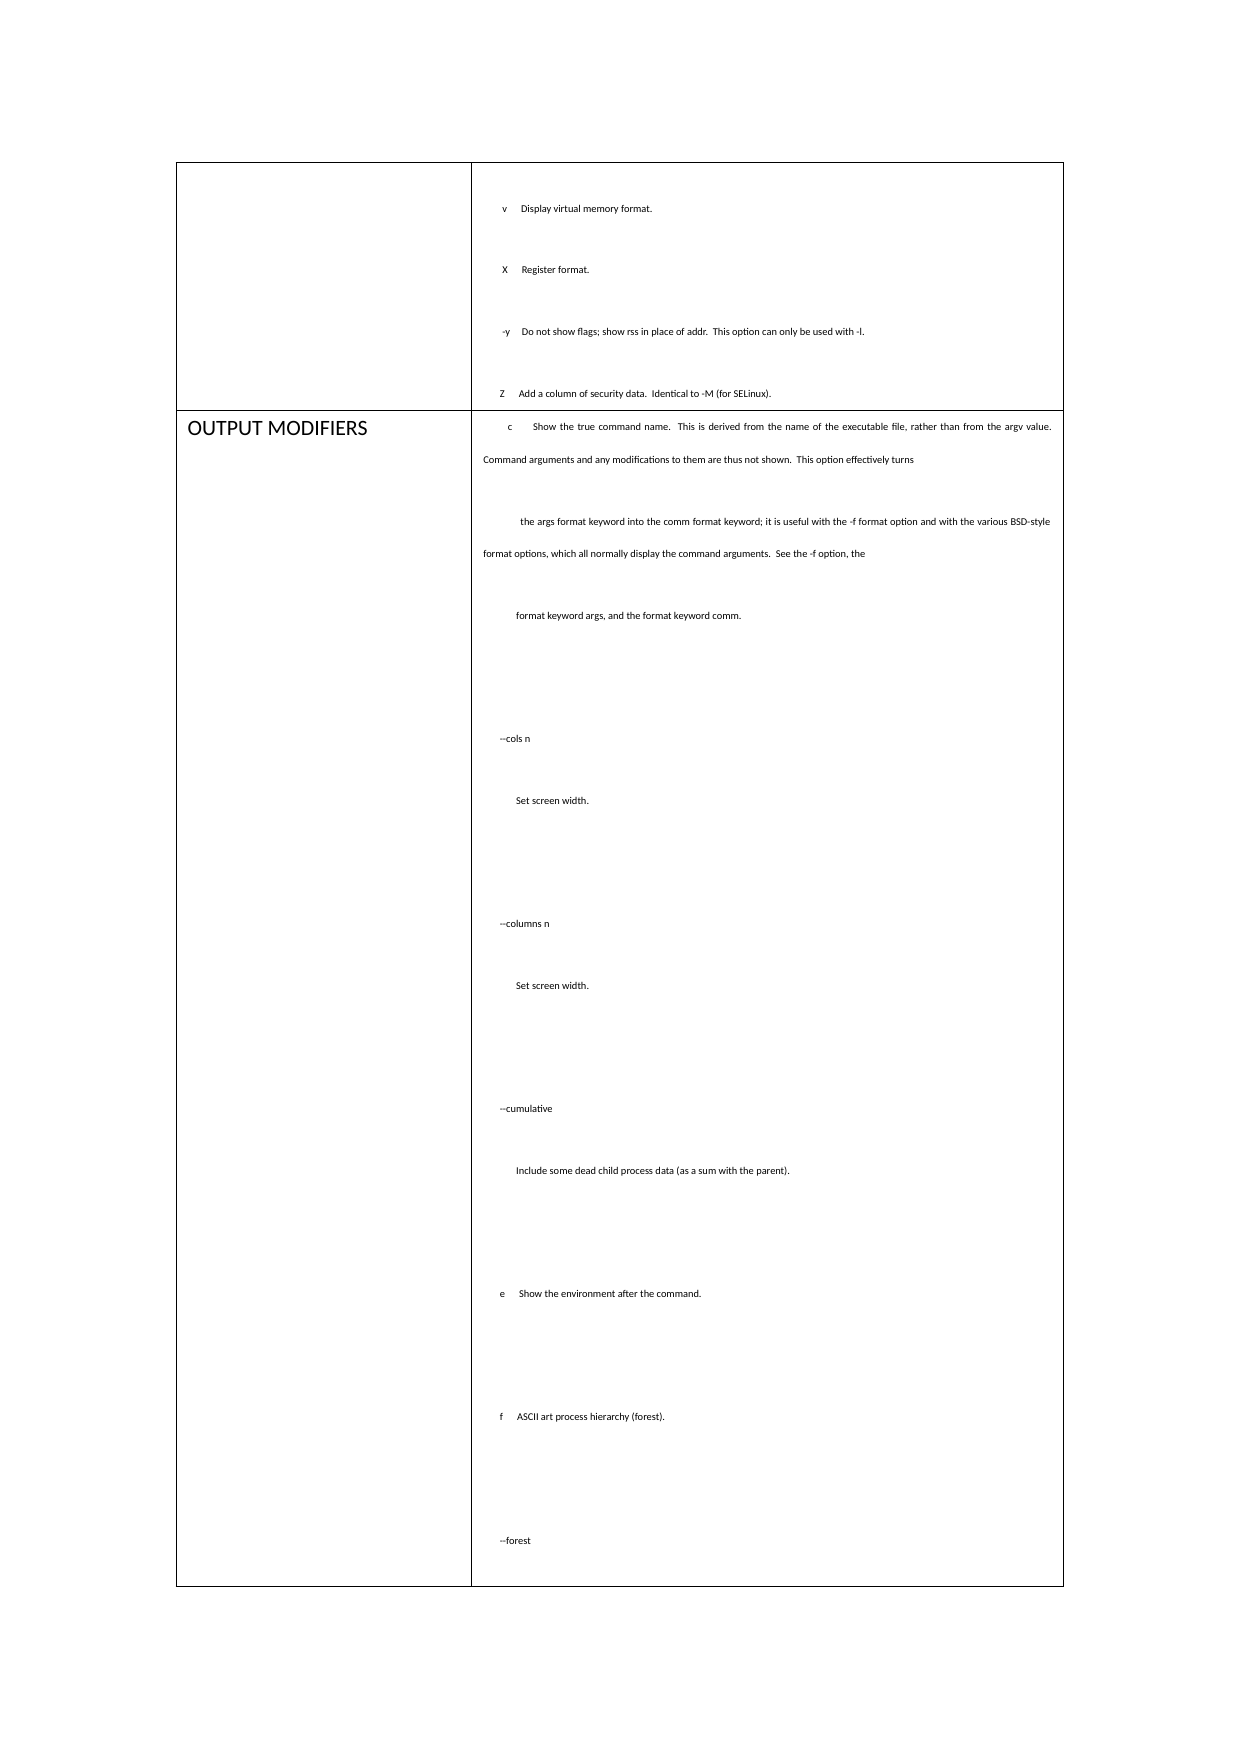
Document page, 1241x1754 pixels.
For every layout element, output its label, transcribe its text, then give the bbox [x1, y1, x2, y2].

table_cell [472, 163, 1063, 410]
table_cell OUTPUT MODIFIERS [177, 411, 471, 1586]
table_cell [177, 163, 471, 410]
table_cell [472, 411, 1063, 1586]
